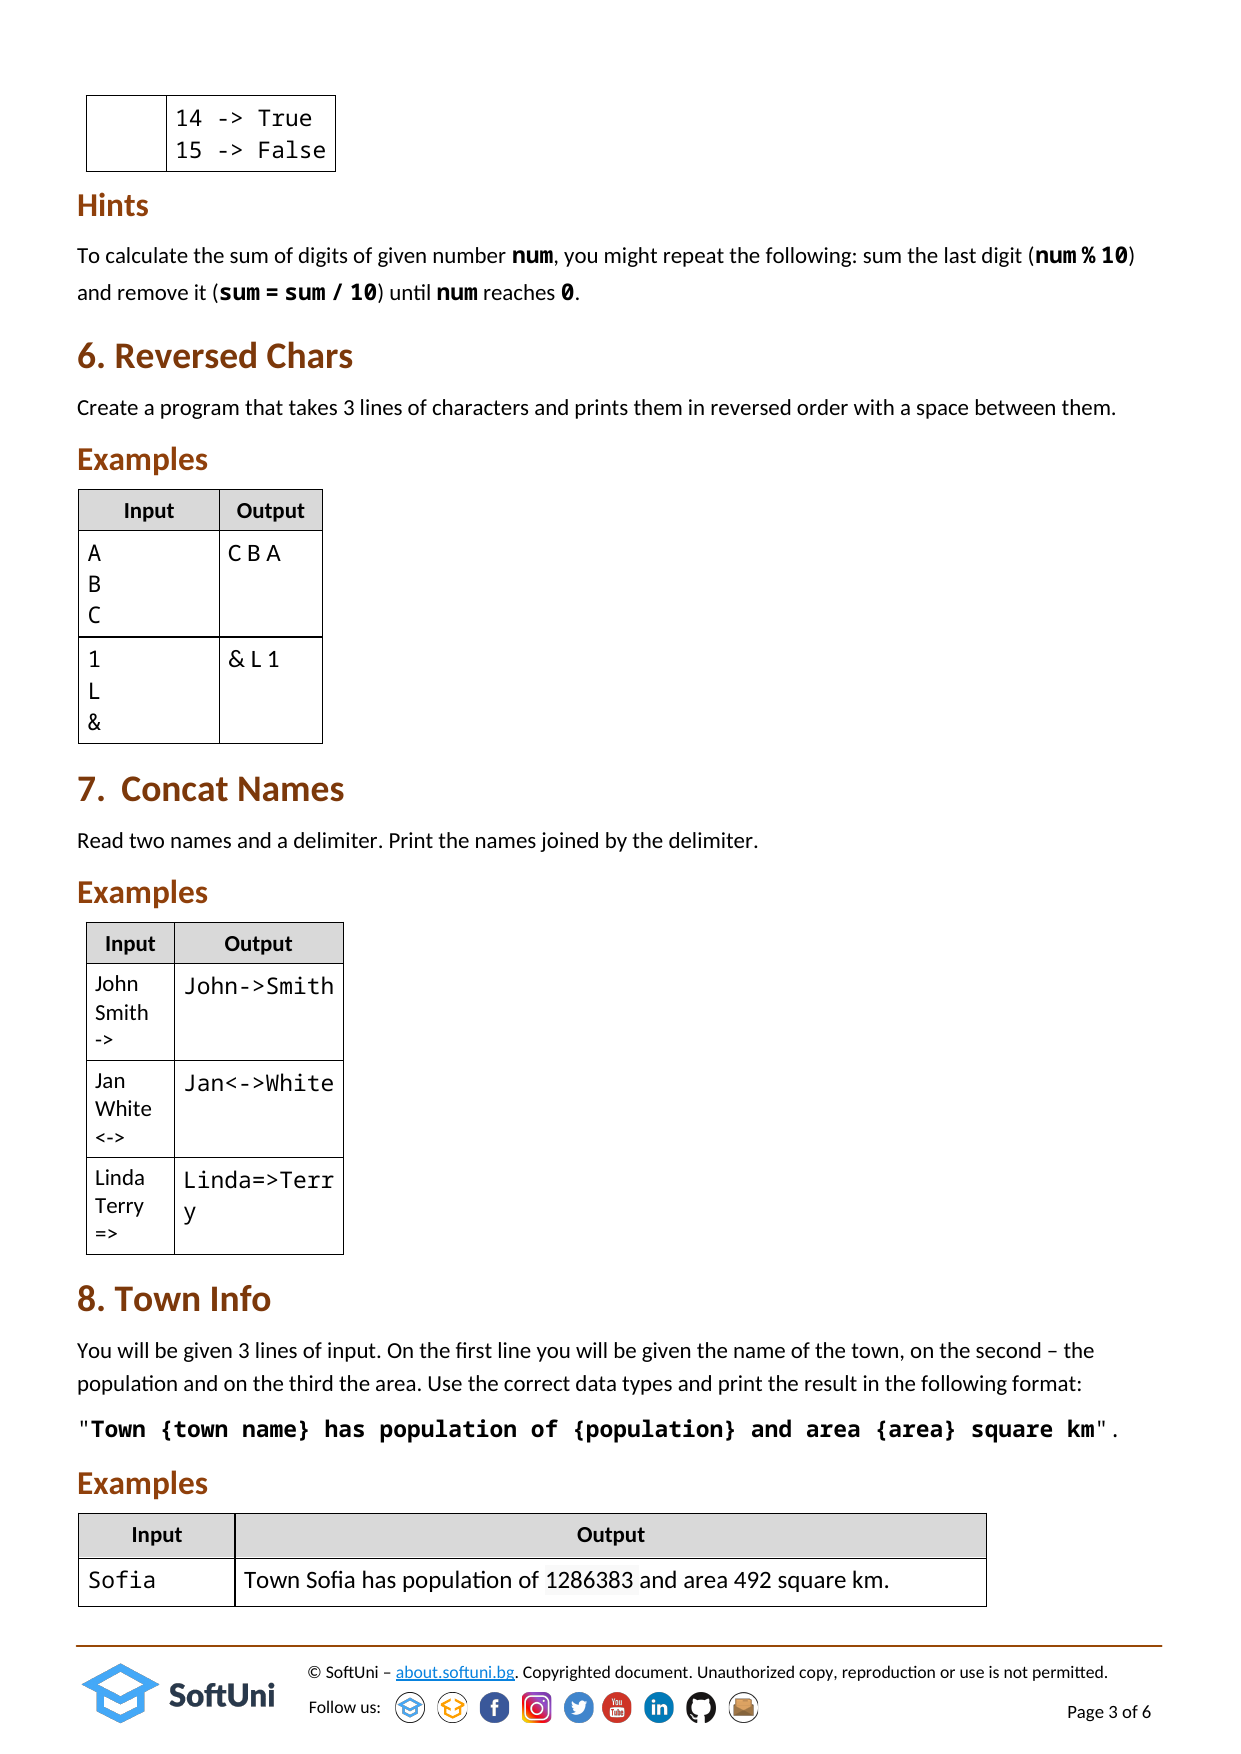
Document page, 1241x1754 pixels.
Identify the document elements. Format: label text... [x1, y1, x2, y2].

picture [644, 1714, 653, 1723]
text "Town {town name} has population of {population} and area {area} square km". [77, 1413, 1163, 1444]
table_cell A B C [79, 531, 219, 636]
picture [564, 1692, 594, 1723]
table_cell & L 1 [220, 638, 322, 743]
subtitle Examples [77, 1462, 1163, 1502]
table_cell Jan<->White [175, 1061, 343, 1157]
table_header Output [236, 1514, 986, 1557]
table_header Output [175, 923, 343, 963]
table_header Input [79, 1514, 234, 1557]
picture [395, 1692, 425, 1723]
table_cell C B A [220, 531, 322, 636]
text Create a program that takes 3 lines of characters and prints them in reversed order with a space between them. [77, 393, 1163, 421]
table_cell 1 L & [79, 638, 219, 743]
text To calculate the sum of digits of given number num, you might repeat the following: sum the last digit (num % 10) and remove it (sum = sum / 10) until num reaches 0. [77, 239, 1163, 307]
subtitle Reversed Chars [77, 332, 1163, 378]
table_header Input [87, 923, 174, 963]
table_header Output [220, 490, 322, 530]
subtitle Hints [77, 184, 1163, 225]
picture [75, 1658, 281, 1729]
table_cell 15 [87, 96, 166, 171]
picture [522, 1692, 552, 1723]
picture [686, 1692, 716, 1723]
picture [602, 1692, 632, 1723]
table_cell Jan White <-> [87, 1061, 174, 1157]
text You will be given 3 lines of input. On the first line you will be given the name of the town, on the second – the population and on the third the area. Use the correct data types and print the result in the following format: [77, 1336, 1163, 1397]
subtitle Examples [77, 871, 1163, 911]
table_cell Linda=>Terry [175, 1158, 343, 1253]
subtitle Examples [77, 438, 1163, 479]
picture [644, 1692, 653, 1701]
table_cell Linda Terry => [87, 1158, 174, 1253]
subtitle Town Info [77, 1275, 1163, 1321]
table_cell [167, 96, 335, 171]
picture [665, 1714, 674, 1723]
picture [658, 1705, 667, 1714]
picture [479, 1692, 510, 1723]
picture [437, 1692, 468, 1723]
subtitle Concat Names [77, 765, 1163, 811]
text Read two names and a delimiter. Print the names joined by the delimiter. [77, 826, 1163, 854]
table_cell Sofia 1286383 492 [79, 1559, 234, 1606]
table_header Input [79, 490, 219, 530]
table_cell John Smith -> [87, 964, 174, 1059]
table_cell John->Smith [175, 964, 343, 1059]
picture [665, 1692, 674, 1701]
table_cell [236, 1559, 986, 1606]
picture [728, 1692, 759, 1723]
